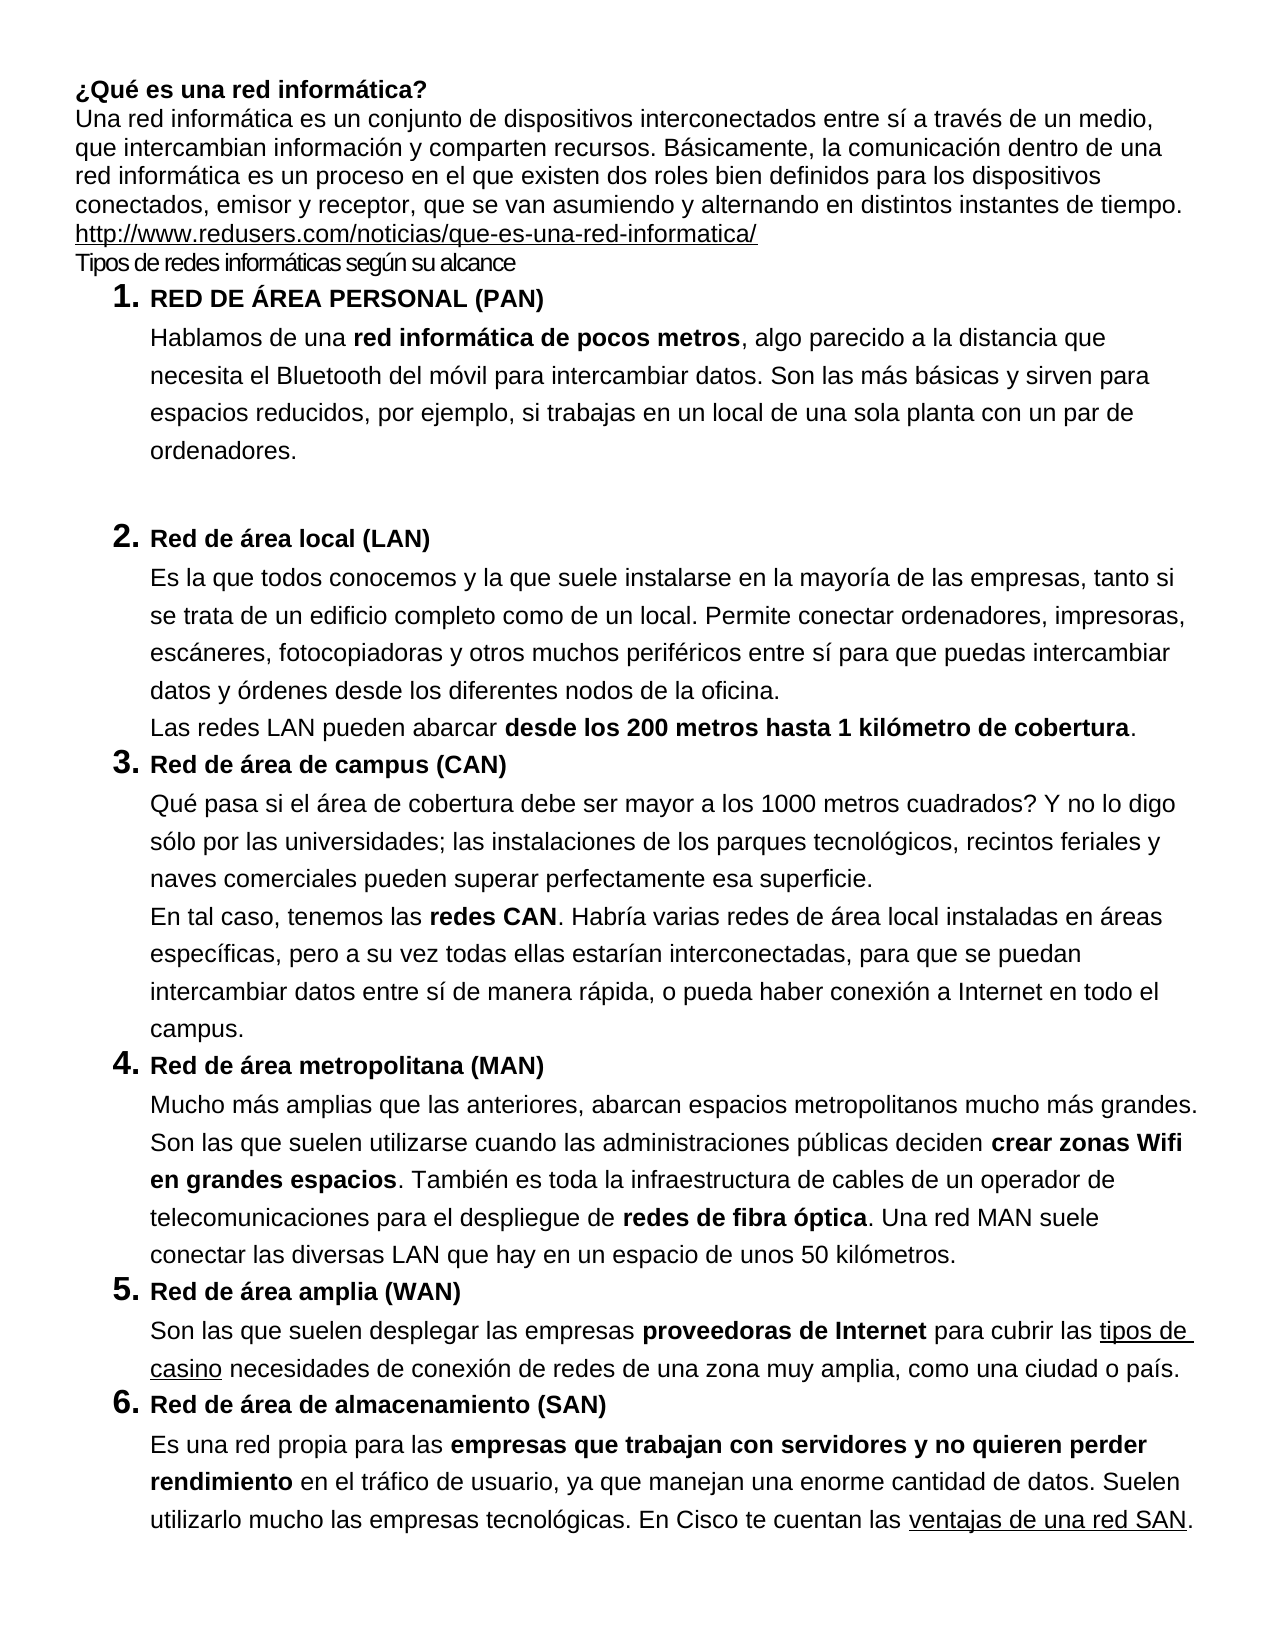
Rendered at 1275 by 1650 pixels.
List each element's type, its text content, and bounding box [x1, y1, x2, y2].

list Red de área de almacenamiento (SAN) Es una red propia para las empresas que trabajan con servidores y no quieren perder rendimiento en el tráfico de usuario, ya que manejan una enorme cantidad de datos. Suelen utilizarlo mucho las empresas tecnológicas. En Cisco te cuentan las ventajas de una red SAN. [112, 1382, 1200, 1533]
list Red de área amplia (WAN) Son las que suelen desplegar las empresas proveedoras de Internet para cubrir las tipos de casino necesidades de conexión de redes de una zona muy amplia, como una ciudad o país. [112, 1269, 1200, 1382]
list Red de área de campus (CAN) Qué pasa si el área de cobertura debe ser mayor a los 1000 metros cuadrados? Y no lo digo sólo por las universidades; las instalaciones de los parques tecnológicos, recintos feriales y naves comerciales pueden superar perfectamente esa superficie. En tal caso, tenemos las redes CAN. Habría varias redes de área local instaladas en áreas específicas, pero a su vez todas ellas estarían interconectadas, para que se puedan intercambiar datos entre sí de manera rápida, o pueda haber conexión a Internet en todo el campus. [112, 742, 1200, 1043]
list Red de área metropolitana (MAN) Mucho más amplias que las anteriores, abarcan espacios metropolitanos mucho más grandes. Son las que suelen utilizarse cuando las administraciones públicas deciden crear zonas Wifi en grandes espacios. También es toda la infraestructura de cables de un operador de telecomunicaciones para el despliegue de redes de fibra óptica. Una red MAN suele conectar las diversas LAN que hay en un espacio de unos 50 kilómetros. [112, 1043, 1200, 1269]
subtitle RED DE ÁREA PERSONAL (PAN) Hablamos de una red informática de pocos metros, algo parecido a la distancia que necesita el Bluetooth del móvil para intercambiar datos. Son las más básicas y sirven para espacios reducidos, por ejemplo, si trabajas en un local de una sola planta con un par de ordenadores. [112, 276, 1200, 465]
text ¿Qué es una red informática? Una red informática es un conjunto de dispositivos interconectados entre sí a través de un medio, que intercambian información y comparten recursos. Básicamente, la comunicación dentro de una red informática es un proceso en el que existen dos roles bien definidos para los dispositivos conectados, emisor y receptor, que se van asumiendo y alternando en distintos instantes de tiempo. http://www.redusers.com/noticias/que-es-una-red-informatica/ [75, 75, 1200, 247]
text Tipos de redes informáticas según su alcance [75, 247, 1200, 276]
list Red de área local (LAN) Es la que todos conocemos y la que suele instalarse en la mayoría de las empresas, tanto si se trata de un edificio completo como de un local. Permite conectar ordenadores, impresoras, escáneres, fotocopiadoras y otros muchos periféricos entre sí para que puedas intercambiar datos y órdenes desde los diferentes nodos de la oficina. Las redes LAN pueden abarcar desde los 200 metros hasta 1 kilómetro de cobertura. [112, 516, 1200, 742]
